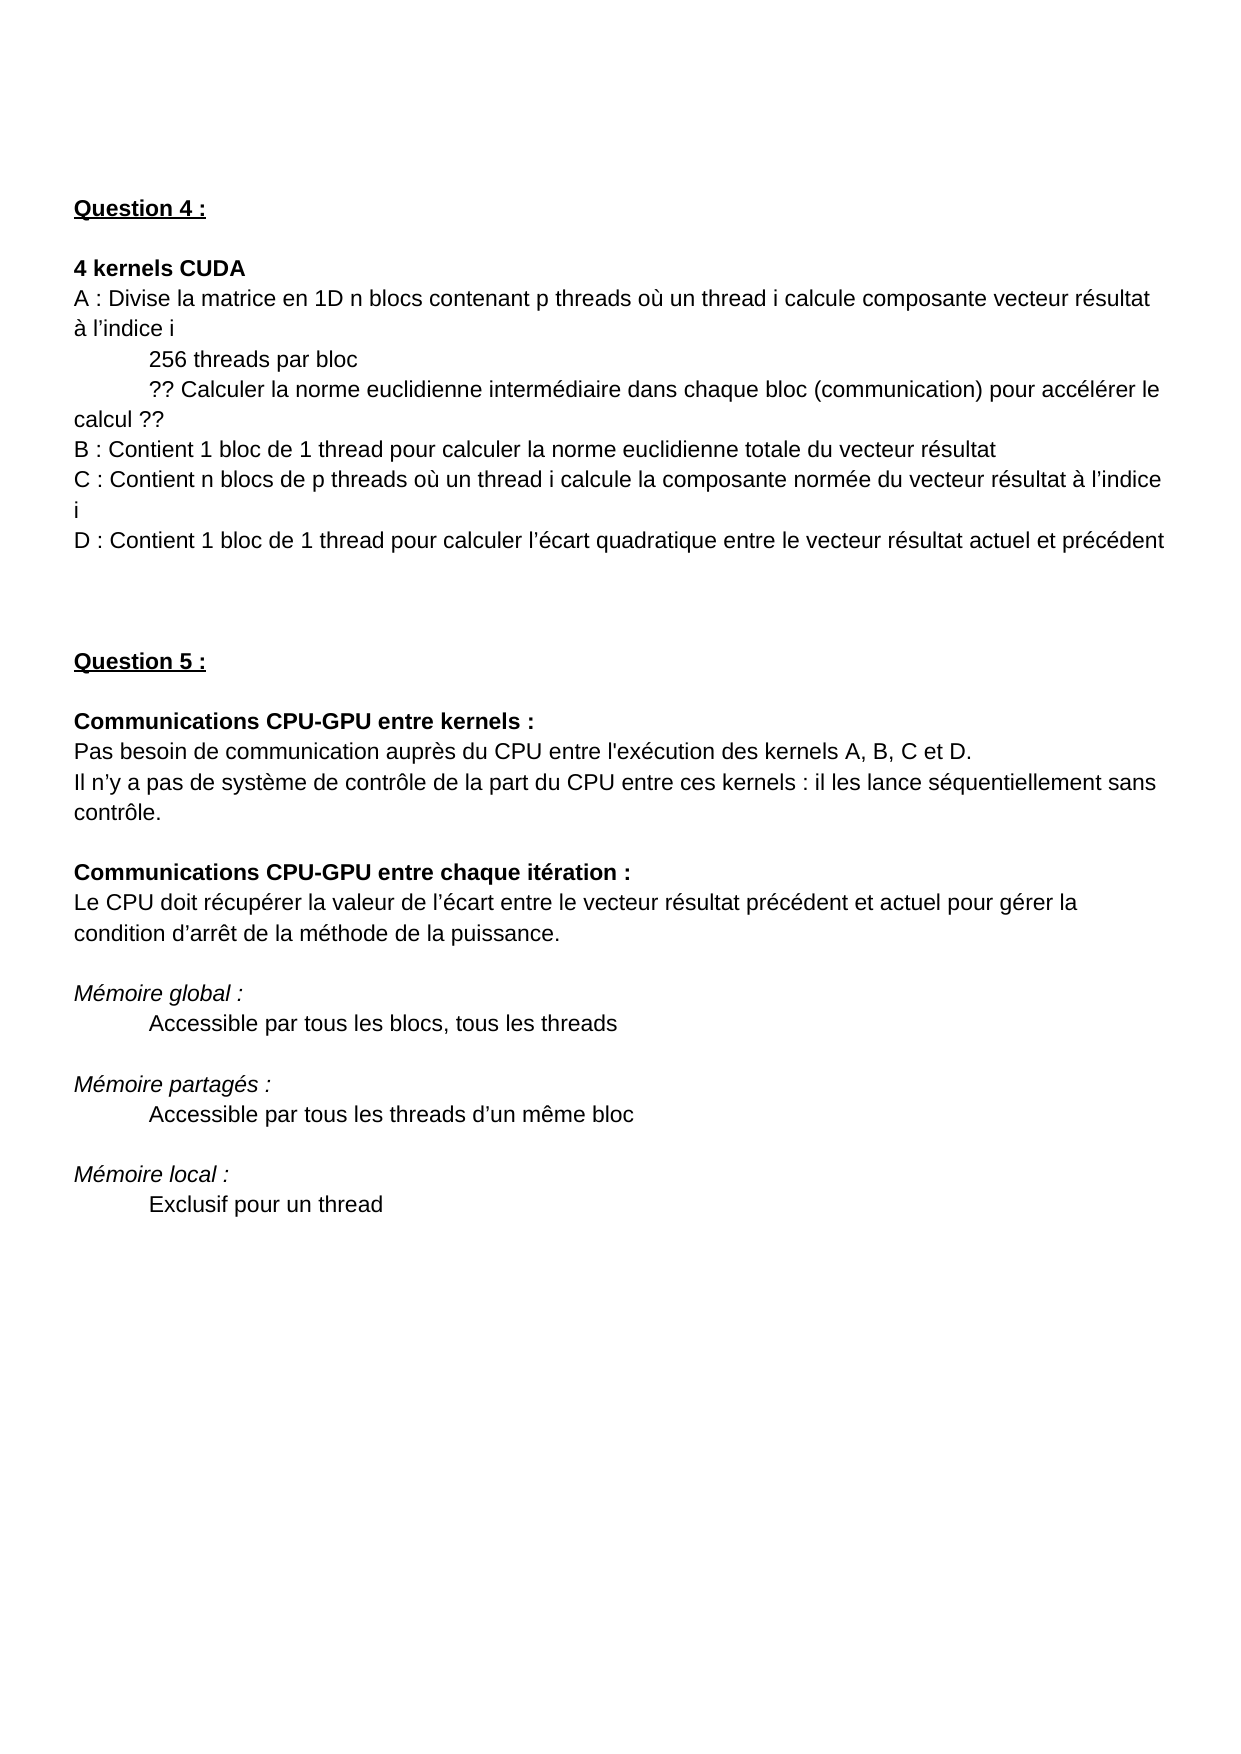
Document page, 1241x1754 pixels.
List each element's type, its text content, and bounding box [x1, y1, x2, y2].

text Communications CPU-GPU entre kernels : [74, 708, 1166, 734]
text D : Contient 1 bloc de 1 thread pour calculer l’écart quadratique entre le vecteur résultat actuel et précédent [74, 527, 1166, 553]
text Communications CPU-GPU entre chaque itération : [74, 859, 1166, 886]
text 4 kernels CUDA [74, 255, 1166, 281]
text A : Divise la matrice en 1D n blocs contenant p threads où un thread i calcule composante vecteur résultat à l’indice i [74, 285, 1166, 342]
text Question 4 : [74, 194, 1166, 221]
text Mémoire local : [74, 1161, 1166, 1188]
text Accessible par tous les threads d’un même bloc [74, 1101, 1166, 1127]
text Accessible par tous les blocs, tous les threads [74, 1010, 1166, 1037]
text B : Contient 1 bloc de 1 thread pour calculer la norme euclidienne totale du vecteur résultat [74, 436, 1166, 463]
text Mémoire global : [74, 980, 1166, 1006]
text ?? Calculer la norme euclidienne intermédiaire dans chaque bloc (communication) pour accélérer le calcul ?? [74, 376, 1166, 432]
text Le CPU doit récupérer la valeur de l’écart entre le vecteur résultat précédent et actuel pour gérer la condition d’arrêt de la méthode de la puissance. [74, 889, 1166, 946]
text Mémoire partagés : [74, 1071, 1166, 1097]
text Exclusif pour un thread [74, 1191, 1166, 1218]
text Question 5 : [74, 648, 1166, 674]
text Il n’y a pas de système de contrôle de la part du CPU entre ces kernels : il les lance séquentiellement sans contrôle. [74, 768, 1166, 825]
text C : Contient n blocs de p threads où un thread i calcule la composante normée du vecteur résultat à l’indice i [74, 466, 1166, 523]
text 256 threads par bloc [74, 346, 1166, 372]
text Pas besoin de communication auprès du CPU entre l'exécution des kernels A, B, C et D. [74, 738, 1166, 765]
